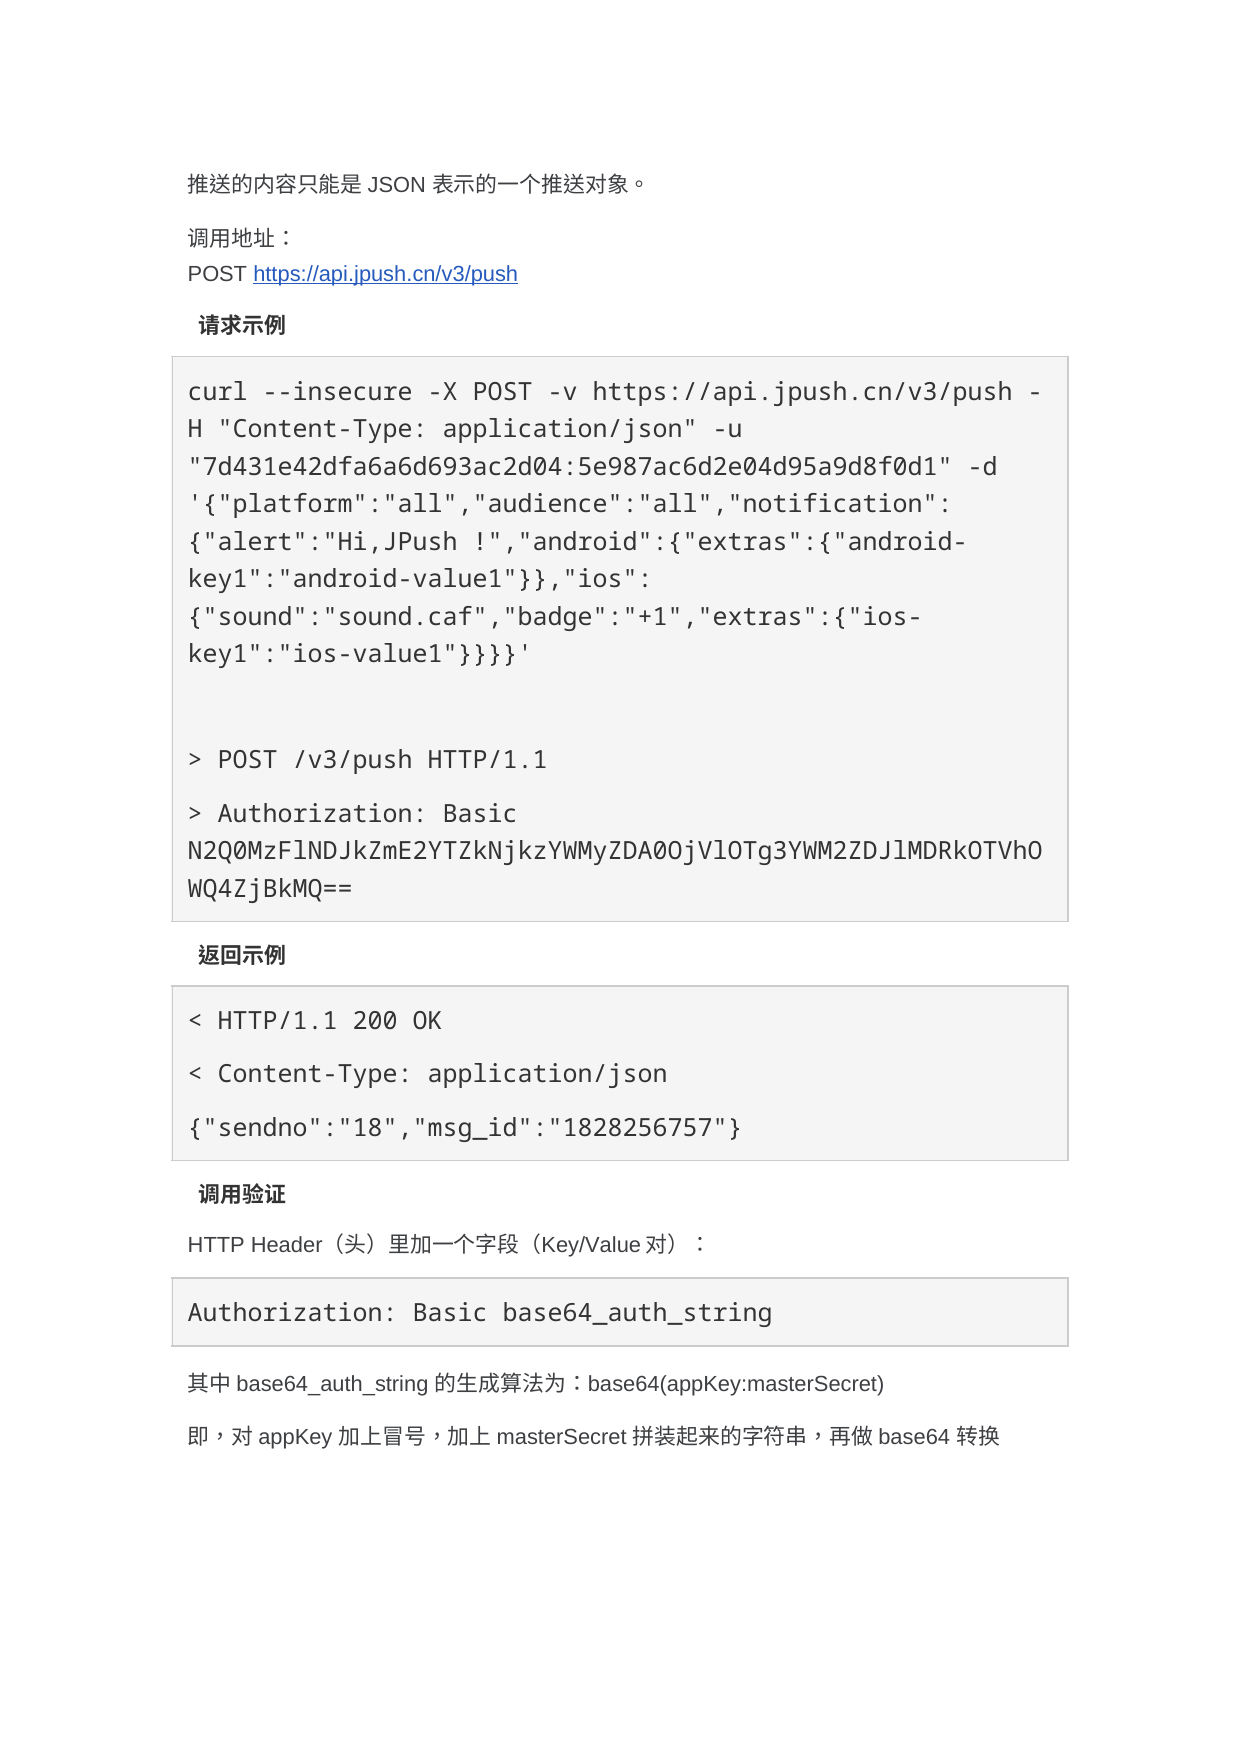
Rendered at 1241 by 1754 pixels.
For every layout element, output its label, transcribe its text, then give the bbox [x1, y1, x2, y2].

subtitle 调用验证 [187, 1177, 1053, 1208]
text < HTTP/1.1 200 OK [173, 987, 1067, 1038]
text 即，对 appKey 加上冒号，加上 masterSecret 拼装起来的字符串，再做 base64 转换 [187, 1416, 1053, 1453]
text 调用地址： POST https://api.jpush.cn/v3/push [187, 218, 1053, 293]
subtitle 返回示例 [187, 938, 1053, 969]
subtitle 请求示例 [187, 308, 1053, 340]
text 推送的内容只能是 JSON 表示的一个推送对象。 [187, 164, 1053, 202]
text 其中 base64_auth_string 的生成算法为：base64(appKey:masterSecret) [187, 1363, 1053, 1400]
text Authorization: Basic base64_auth_string [173, 1279, 1067, 1345]
text curl --insecure -X POST -v https://api.jpush.cn/v3/push -H "Content-Type: application/json" -u "7d431e42dfa6a6d693ac2d04:5e987ac6d2e04d95a9d8f0d1" -d '{"platform":"all","audience":"all","notification":{"alert":"Hi,JPush !","android":{"extras":{"android-key1":"android-value1"}},"ios":{"sound":"sound.caf","badge":"+1","extras":{"ios-key1":"ios-value1"}}}}' [173, 357, 1067, 671]
text > POST /v3/push HTTP/1.1 [173, 724, 1067, 777]
text < Content-Type: application/json [173, 1038, 1067, 1091]
text HTTP Header（头）里加一个字段（Key/Value对）： [187, 1224, 1053, 1262]
text > Authorization: Basic N2Q0MzFlNDJkZmE2YTZkNjkzYWMyZDA0OjVlOTg3YWM2ZDJlMDRkOTVhOWQ4ZjBkMQ== [173, 777, 1067, 921]
text {"sendno":"18","msg_id":"1828256757"} [173, 1091, 1067, 1160]
